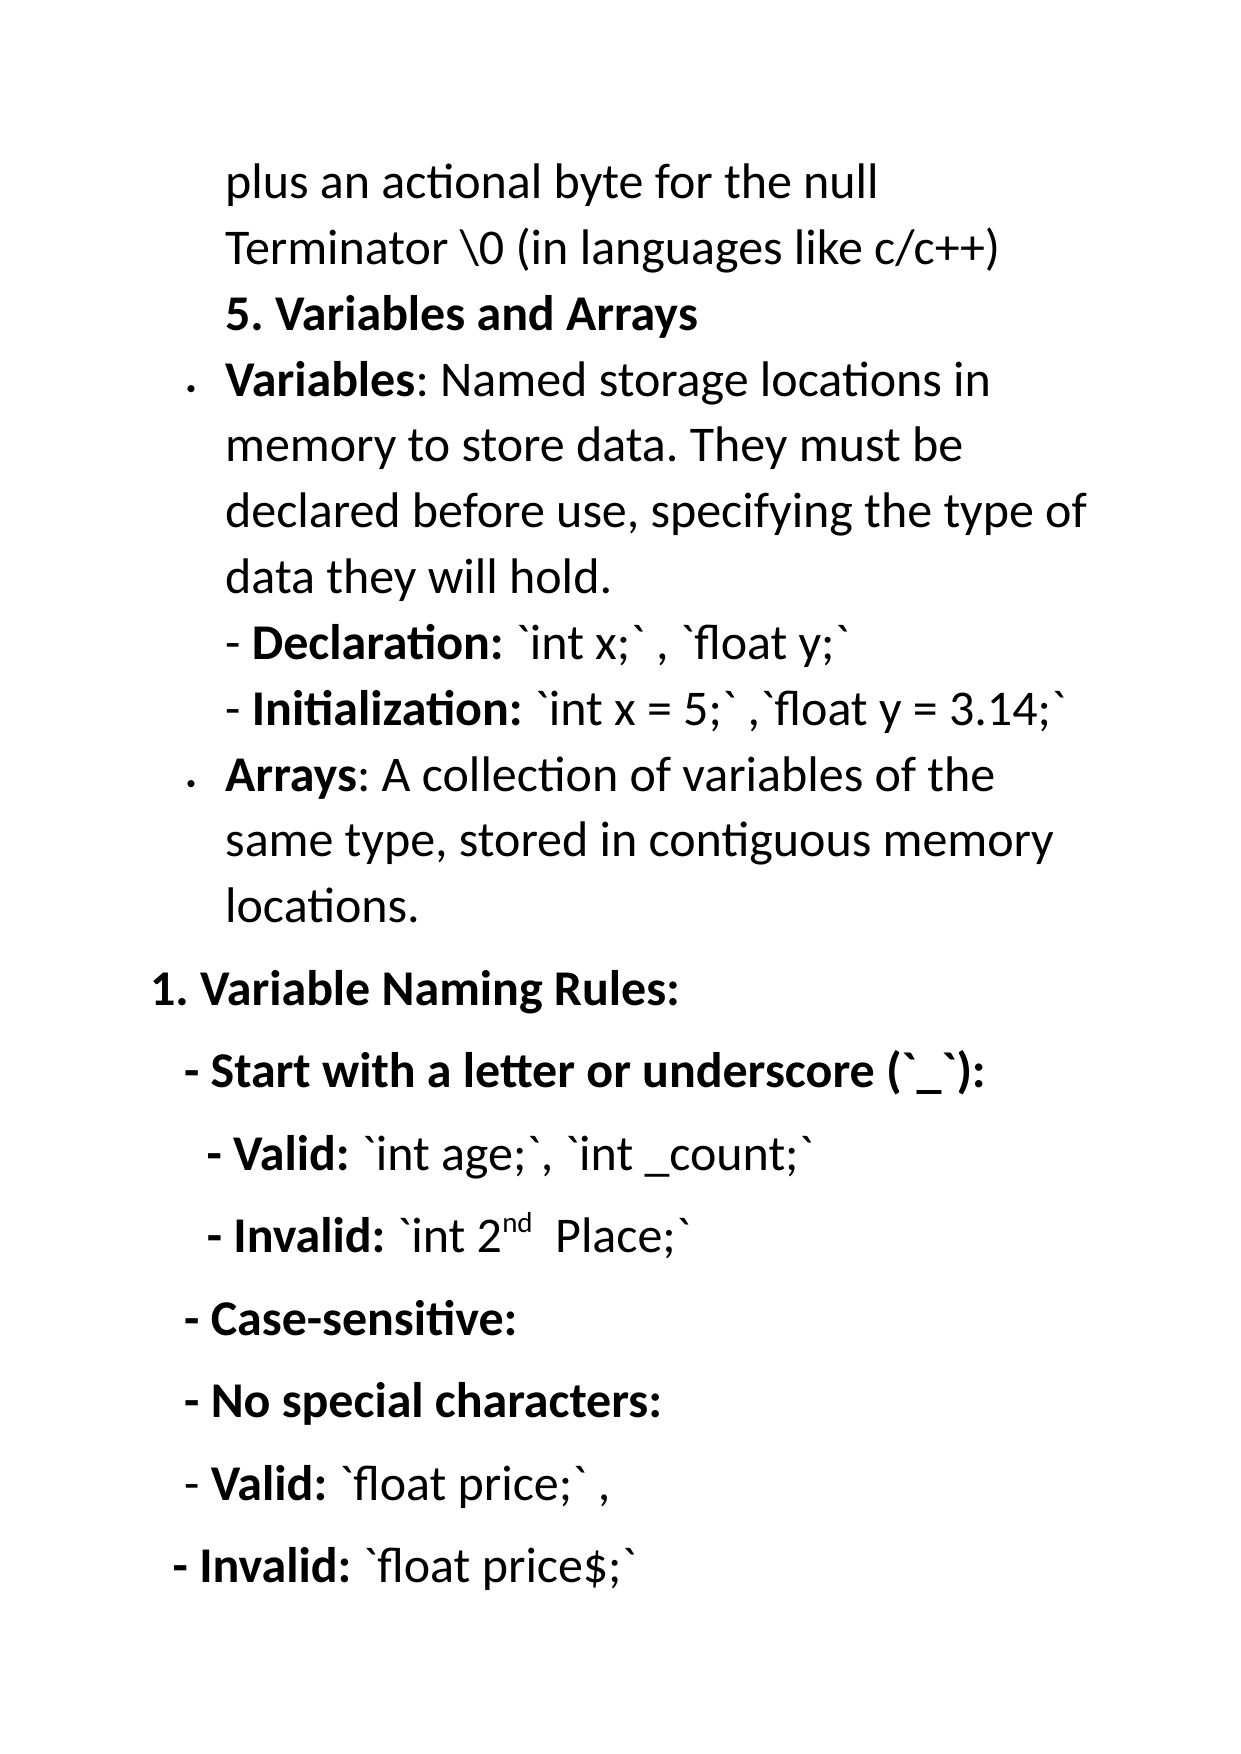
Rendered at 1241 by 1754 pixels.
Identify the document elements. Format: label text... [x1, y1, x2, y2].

text - Valid: `float price;` , [150, 1452, 1090, 1513]
text - Start with a letter or underscore (`_`): [150, 1039, 1090, 1100]
text - No special characters: [150, 1369, 1090, 1430]
list Variables: Named storage locations in memory to store data. They must be declared before use, specifying the type of data they will hold. [187, 347, 1090, 606]
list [225, 150, 1090, 277]
list 5. Variables and Arrays [225, 282, 1090, 343]
text 1. Variable Naming Rules: [150, 957, 1090, 1018]
list Arrays: A collection of variables of the same type, stored in contiguous memory locations. [187, 742, 1090, 935]
list - Initialization: `int x = 5;` ,`float y = 3.14;` [225, 677, 1090, 738]
text - Invalid: `float price$;` [150, 1534, 1090, 1595]
text - Valid: `int age;`, `int _count;` [150, 1122, 1090, 1183]
text - Invalid: `int 2nd Place;` [150, 1204, 1090, 1265]
list - Declaration: `int x;` , `float y;` [225, 611, 1090, 672]
text - Case-sensitive: [150, 1287, 1090, 1348]
